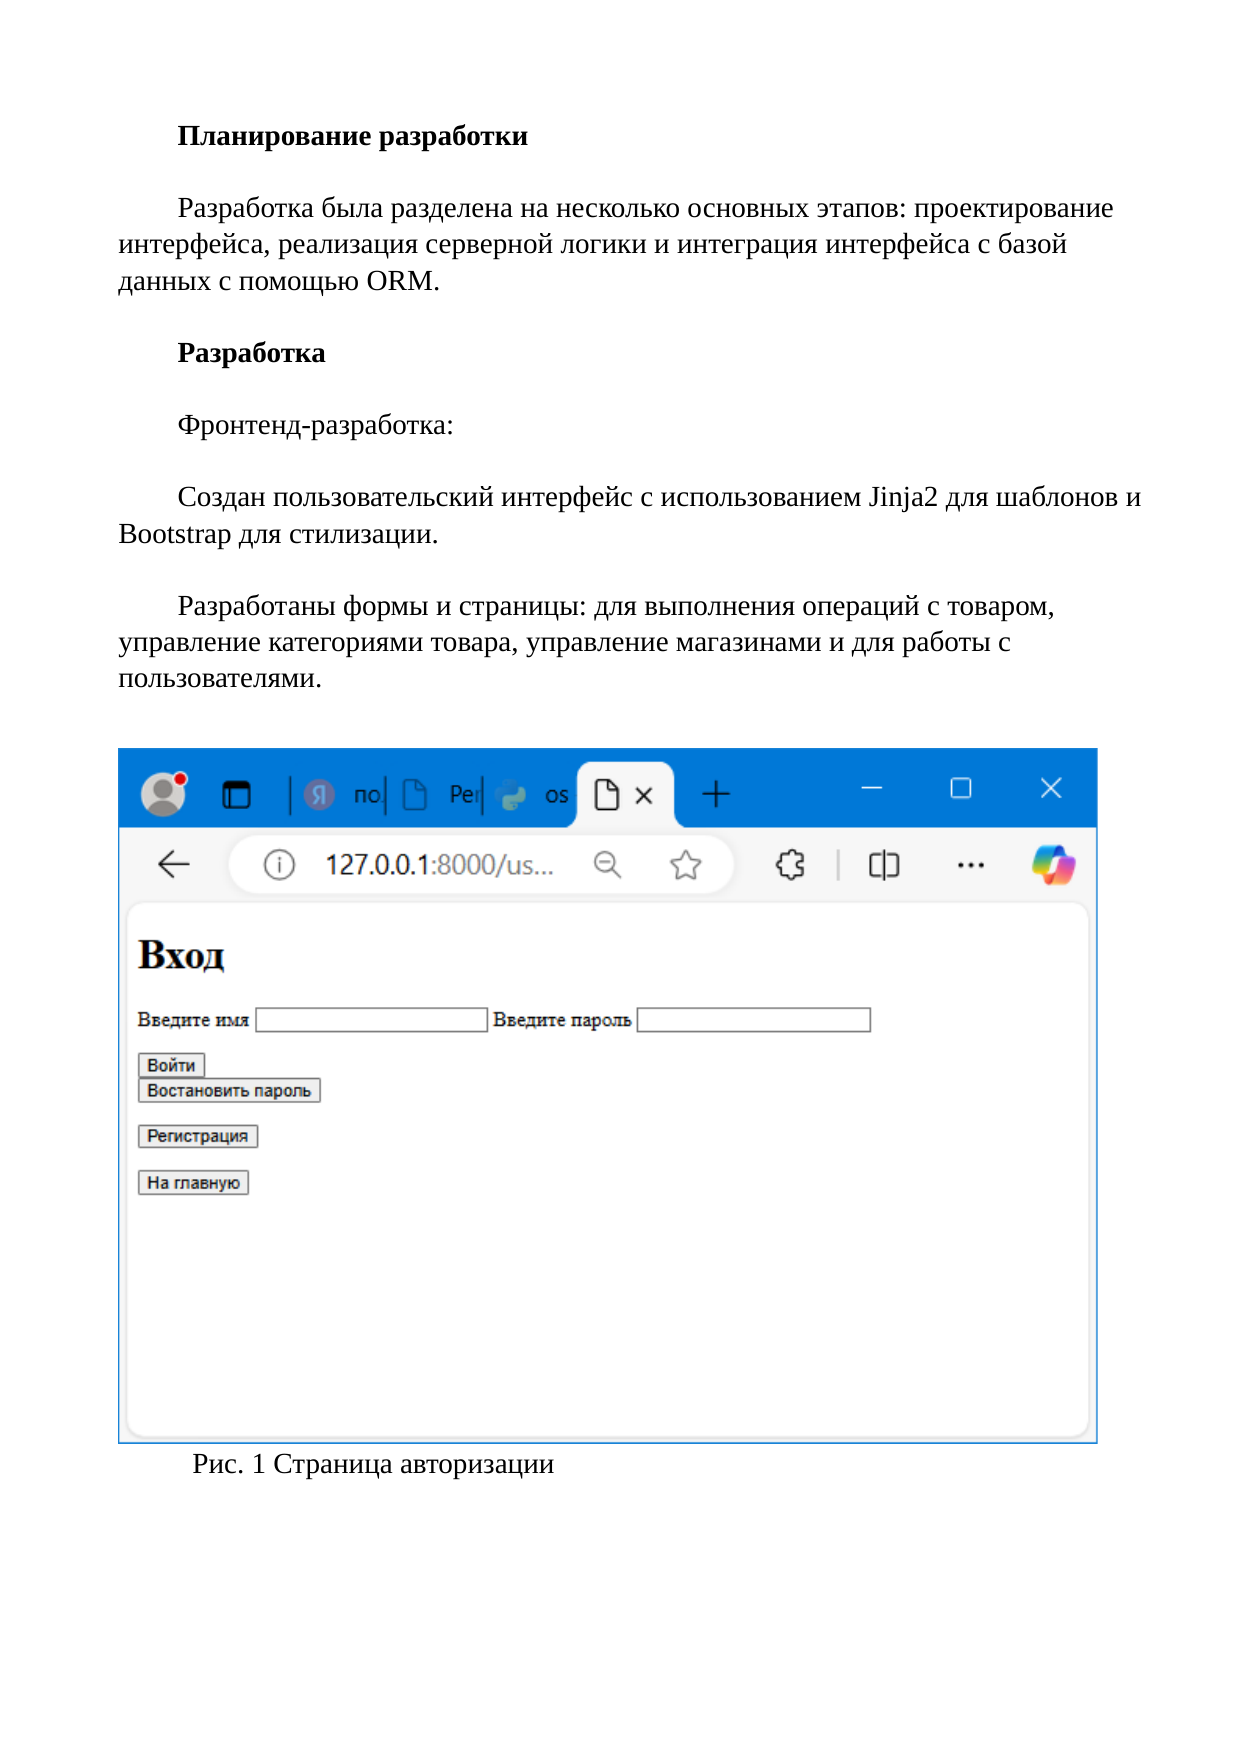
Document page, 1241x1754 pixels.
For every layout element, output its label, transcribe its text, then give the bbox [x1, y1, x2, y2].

list Разработка была разделена на несколько основных этапов: проектирование интерфейса, реализация серверной логики и интеграция интерфейса с базой данных с помощью ORM. [118, 190, 1152, 296]
list Планирование разработки [118, 118, 1152, 152]
list Создан пользовательский интерфейс с использованием Jinja2 для шаблонов и Bootstrap для стилизации. [118, 479, 1152, 549]
list Разработаны формы и страницы: для выполнения операций с товаром, управление категориями товара, управление магазинами и для работы с пользователями. [118, 588, 1152, 694]
list Рис. 1 Страница авторизации [118, 1446, 1152, 1480]
picture [118, 748, 1098, 1444]
list Разработка [118, 335, 1152, 368]
list Фронтенд-разработка: [118, 407, 1152, 441]
